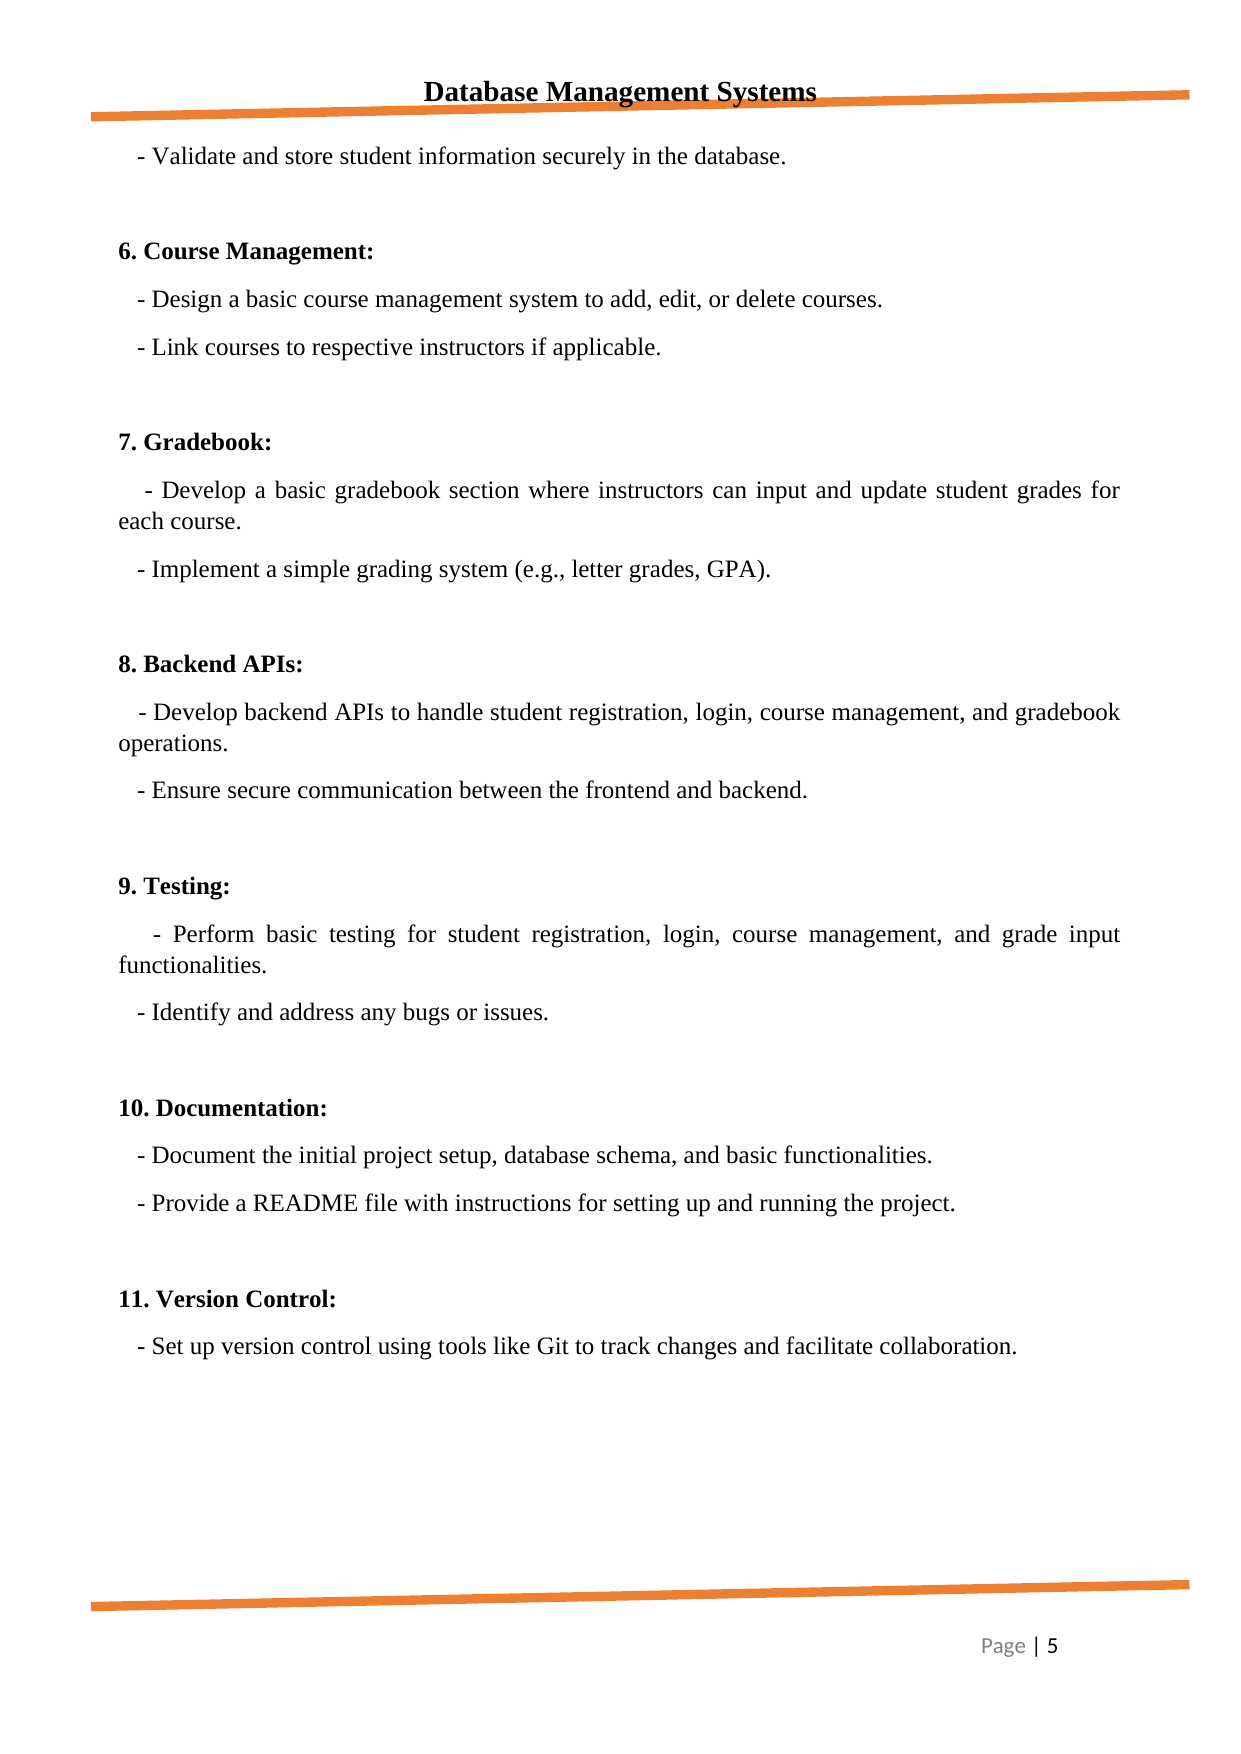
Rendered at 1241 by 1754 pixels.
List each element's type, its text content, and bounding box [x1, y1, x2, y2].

text - Validate and store student information securely in the database. [118, 141, 1122, 170]
text - Ensure secure communication between the frontend and backend. [118, 776, 1122, 804]
text - Develop a basic gradebook section where instructors can input and update student grades for each course. [118, 475, 1122, 535]
text 9. Testing: [118, 871, 1122, 900]
text - Set up version control using tools like Git to track changes and facilitate collaboration. [118, 1331, 1122, 1360]
text - Implement a simple grading system (e.g., letter grades, GPA). [118, 554, 1122, 582]
text - Link courses to respective instructors if applicable. [118, 332, 1122, 361]
text 10. Documentation: [118, 1093, 1122, 1122]
text - Perform basic testing for student registration, login, course management, and grade input functionalities. [118, 919, 1122, 978]
text 6. Course Management: [118, 236, 1122, 265]
text - Document the initial project setup, database schema, and basic functionalities. [118, 1141, 1122, 1169]
text - Design a basic course management system to add, edit, or delete courses. [118, 284, 1122, 313]
text - Provide a README file with instructions for setting up and running the project. [118, 1188, 1122, 1217]
text 8. Backend APIs: [118, 649, 1122, 678]
text - Identify and address any bugs or issues. [118, 997, 1122, 1026]
text - Develop backend APIs to handle student registration, login, course management, and gradebook operations. [118, 697, 1122, 757]
text 11. Version Control: [118, 1284, 1122, 1312]
text 7. Gradebook: [118, 427, 1122, 456]
